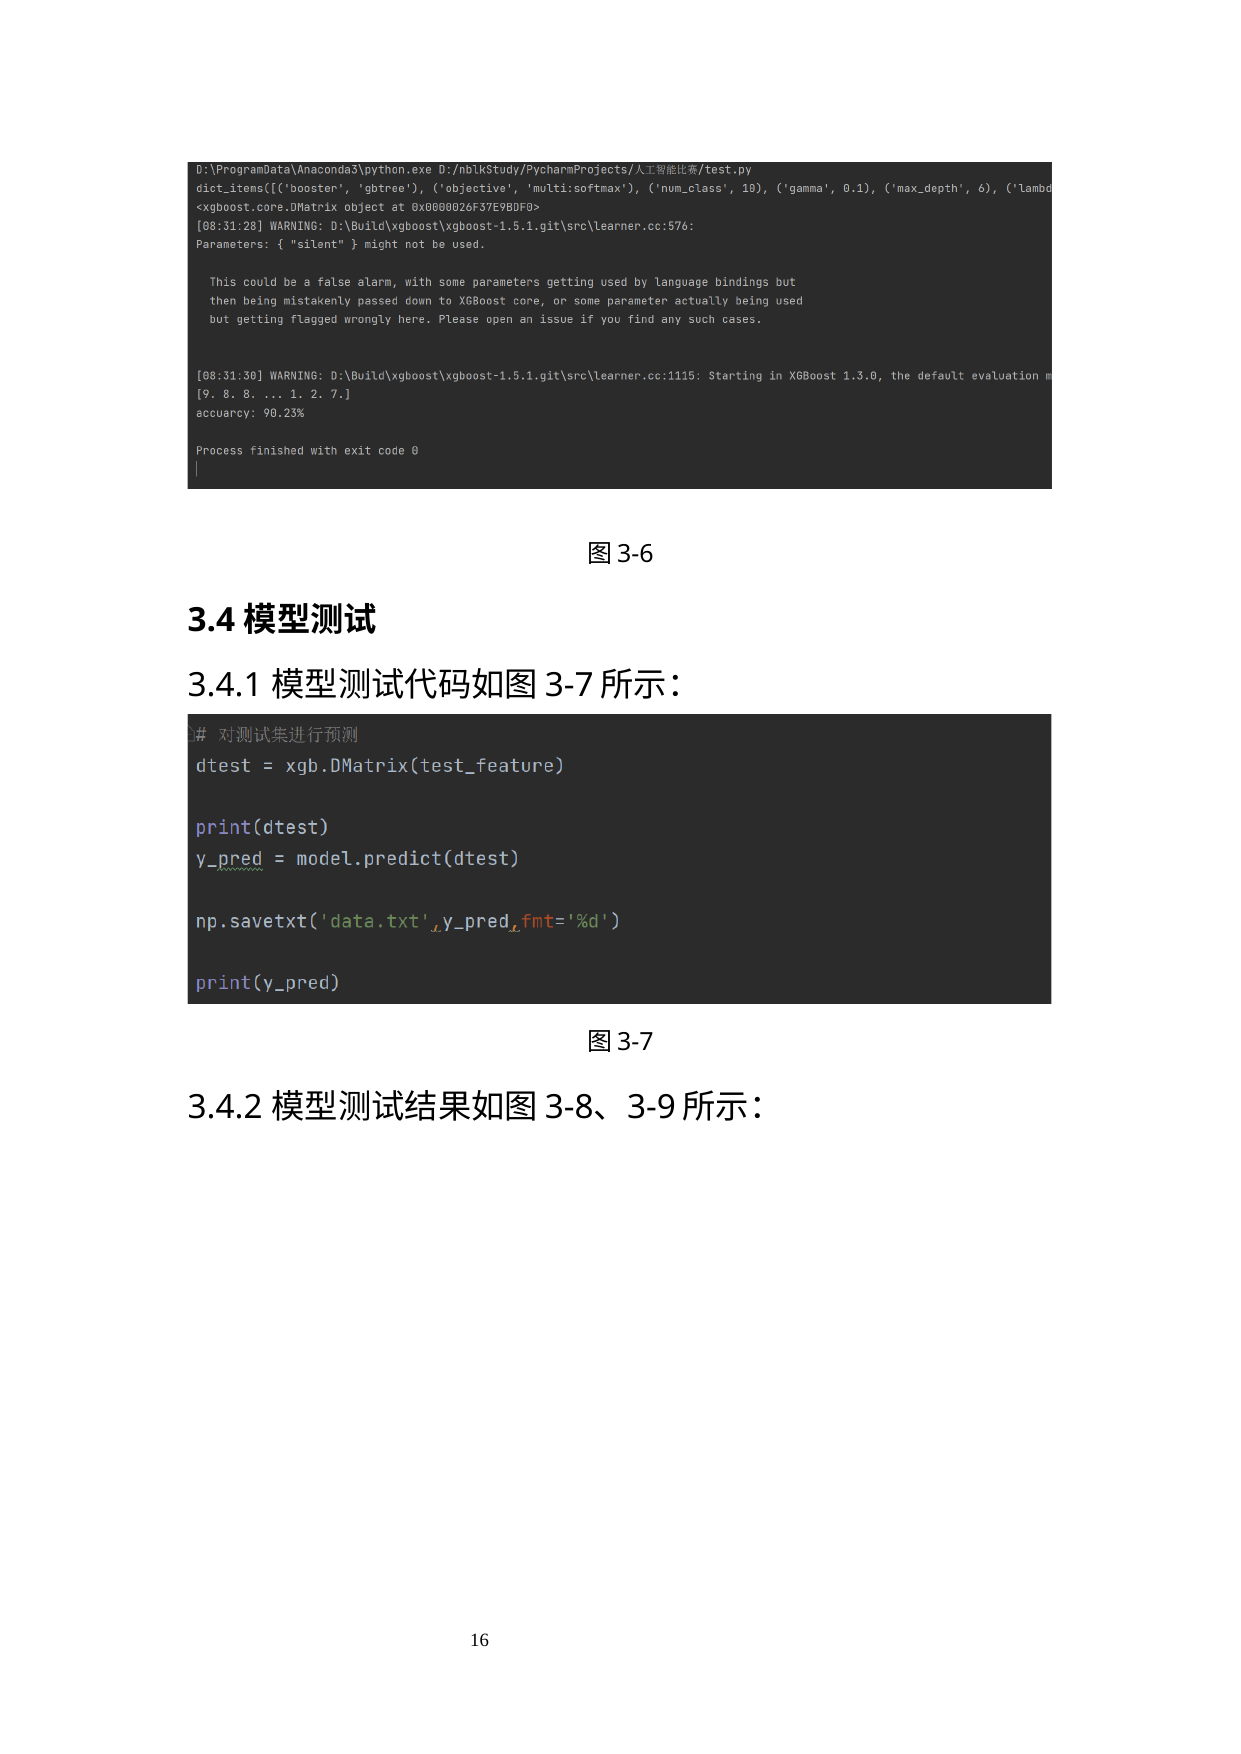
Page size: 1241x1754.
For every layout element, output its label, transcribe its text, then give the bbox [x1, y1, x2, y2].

list 图3-6 [187, 519, 1053, 584]
list 3.4.2 模型测试结果如图3-8、3-9所示： [187, 1072, 1053, 1137]
picture [187, 714, 1052, 1004]
list 3.4.1 模型测试代码如图3-7所示： [187, 649, 1053, 714]
list 图3-7 [187, 1007, 1053, 1072]
picture [187, 162, 1052, 489]
text 3.4 模型测试 [187, 584, 1053, 649]
